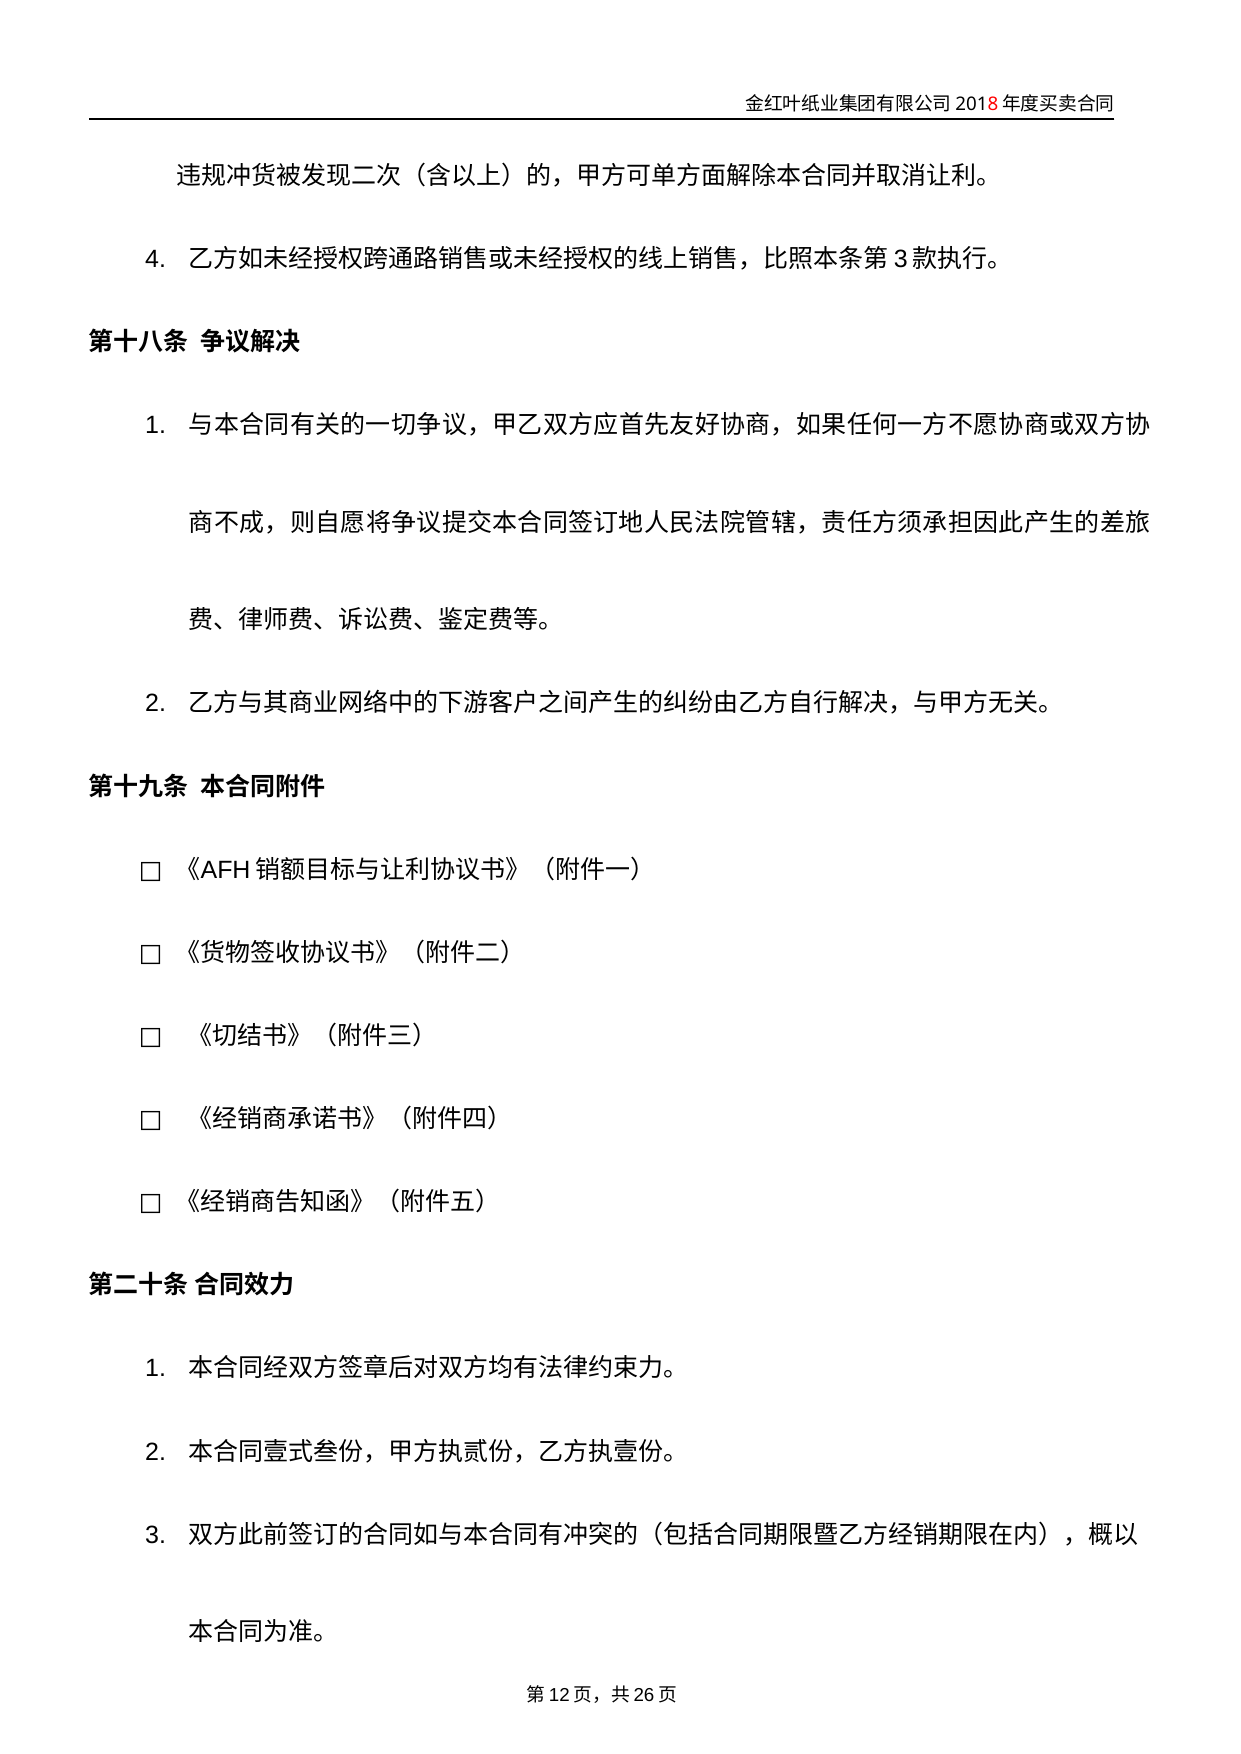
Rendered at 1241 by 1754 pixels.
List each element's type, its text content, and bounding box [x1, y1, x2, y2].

text □ 《切结书》（附件三） [89, 1001, 1152, 1066]
text 第二十条 合同效力 [89, 1250, 1152, 1315]
text □ 《经销商承诺书》（附件四） [89, 1084, 1152, 1149]
list 与本合同有关的一切争议，甲乙双方应首先友好协商，如果任何一方不愿协商或双方协商不成，则自愿将争议提交本合同签订地人民法院管辖，责任方须承担因此产生的差旅费、律师费、诉讼费、鉴定费等。 [145, 390, 1152, 650]
list 双方此前签订的合同如与本合同有冲突的（包括合同期限暨乙方经销期限在内），概以本合同为准。 [145, 1500, 1152, 1662]
text □ 《货物签收协议书》（附件二） [89, 918, 1152, 983]
list 乙方如未经授权跨通路销售或未经授权的线上销售，比照本条第3款执行。 [145, 224, 1152, 289]
text 违规冲货被发现二次（含以上）的，甲方可单方面解除本合同并取消让利。 [89, 141, 1152, 206]
text □ 《AFH销额目标与让利协议书》（附件一） [89, 835, 1152, 900]
text 第十九条 本合同附件 [89, 752, 1152, 817]
text □ 《经销商告知函》（附件五） [89, 1167, 1152, 1232]
text 第十八条 争议解决 [89, 307, 1152, 372]
list 本合同经双方签章后对双方均有法律约束力。 [145, 1333, 1152, 1398]
list 乙方与其商业网络中的下游客户之间产生的纠纷由乙方自行解决，与甲方无关。 [145, 668, 1152, 733]
list 本合同壹式叁份，甲方执贰份，乙方执壹份。 [145, 1417, 1152, 1482]
